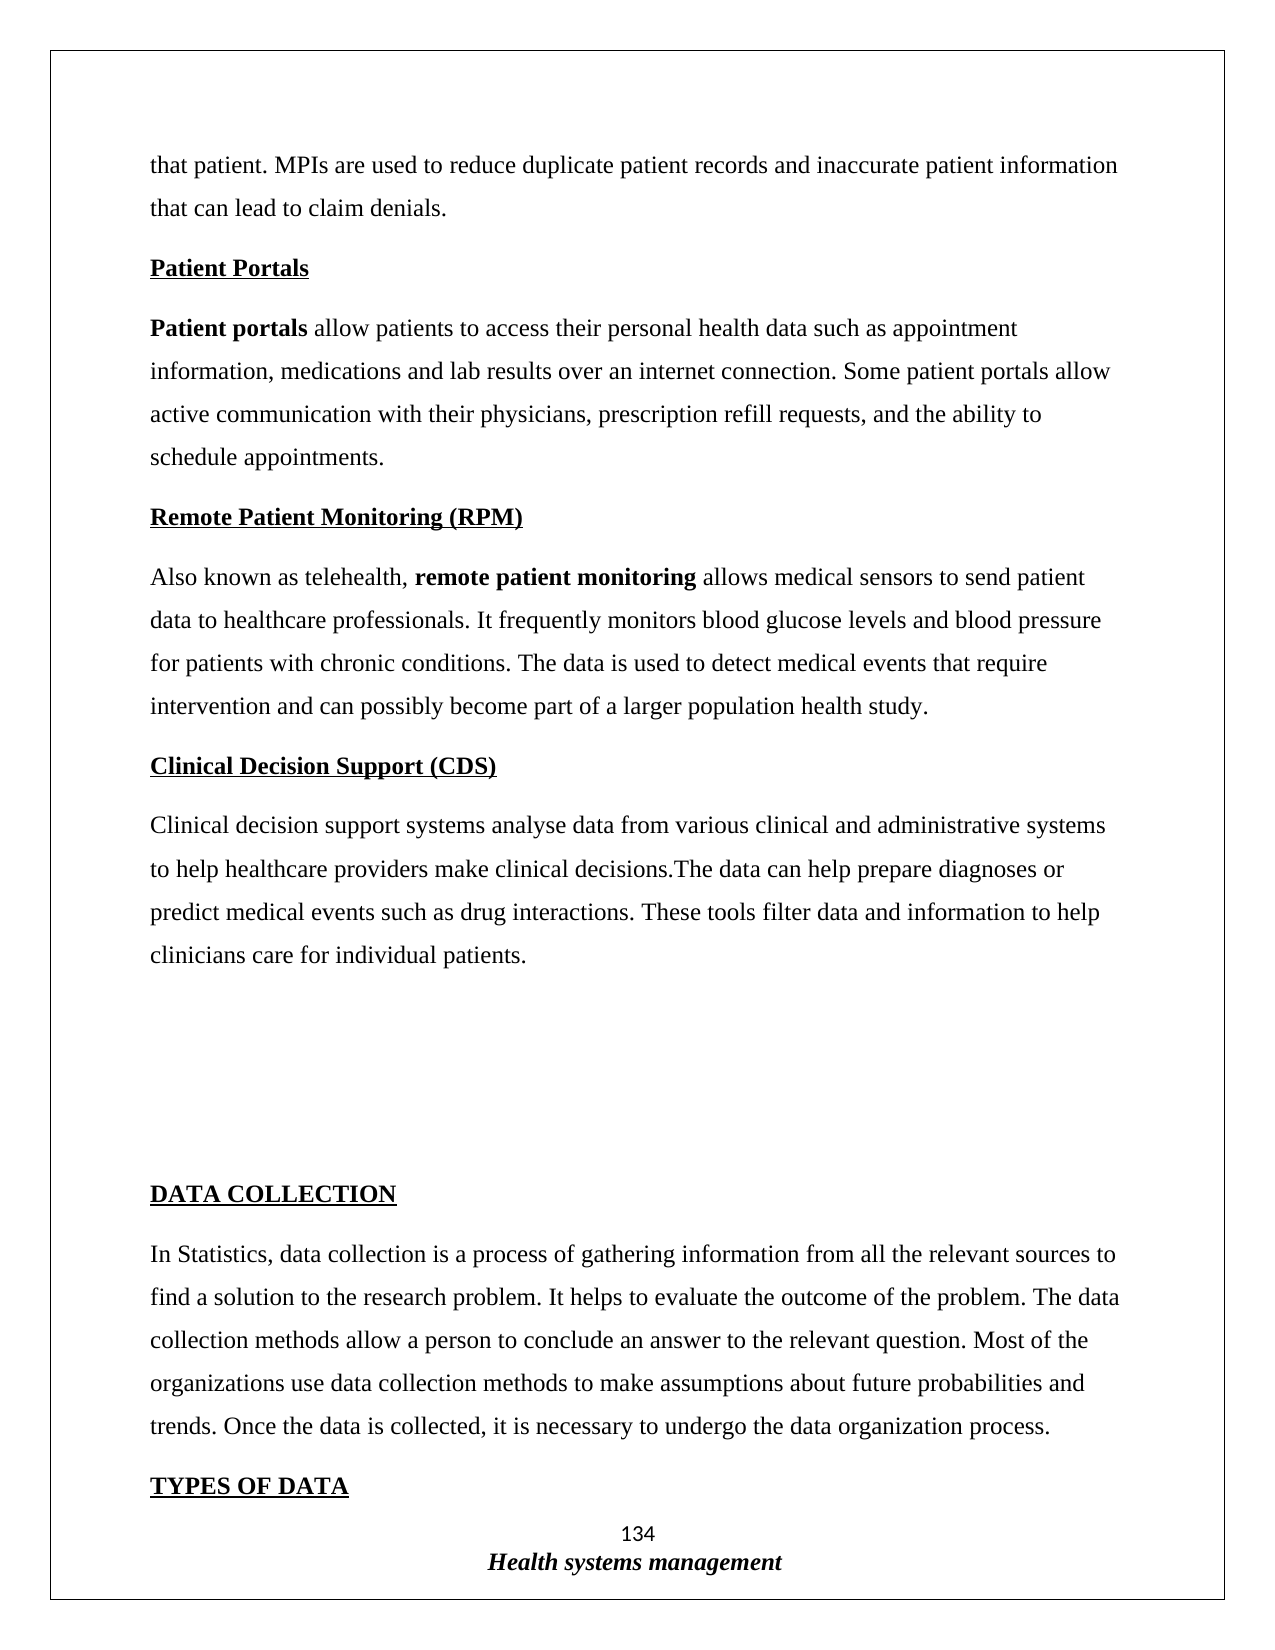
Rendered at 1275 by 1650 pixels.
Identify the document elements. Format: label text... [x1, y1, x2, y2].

text DATA COLLECTION [150, 1179, 1125, 1208]
text Patient Portals [150, 253, 1125, 282]
text Also known as telehealth, remote patient monitoring allows medical sensors to send patient data to healthcare professionals. It frequently monitors blood glucose levels and blood pressure for patients with chronic conditions. The data is used to detect medical events that require intervention and can possibly become part of a larger population health study. [150, 562, 1125, 720]
text TYPES OF DATA [150, 1471, 1125, 1500]
text Remote Patient Monitoring (RPM) [150, 502, 1125, 531]
text Clinical Decision Support (CDS) [150, 751, 1125, 779]
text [150, 150, 1125, 222]
text Patient portals allow patients to access their personal health data such as appointment information, medications and lab results over an internet connection. Some patient portals allow active communication with their physicians, prescription refill requests, and the ability to schedule appointments. [150, 313, 1125, 471]
text Clinical decision support systems analyse data from various clinical and administrative systems to help healthcare providers make clinical decisions.The data can help prepare diagnoses or predict medical events such as drug interactions. These tools filter data and information to help clinicians care for individual patients. [150, 811, 1125, 969]
text In Statistics, data collection is a process of gathering information from all the relevant sources to find a solution to the research problem. It helps to evaluate the outcome of the problem. The data collection methods allow a person to conclude an answer to the relevant question. Most of the organizations use data collection methods to make assumptions about future probabilities and trends. Once the data is collected, it is necessary to undergo the data organization process. [150, 1239, 1125, 1440]
